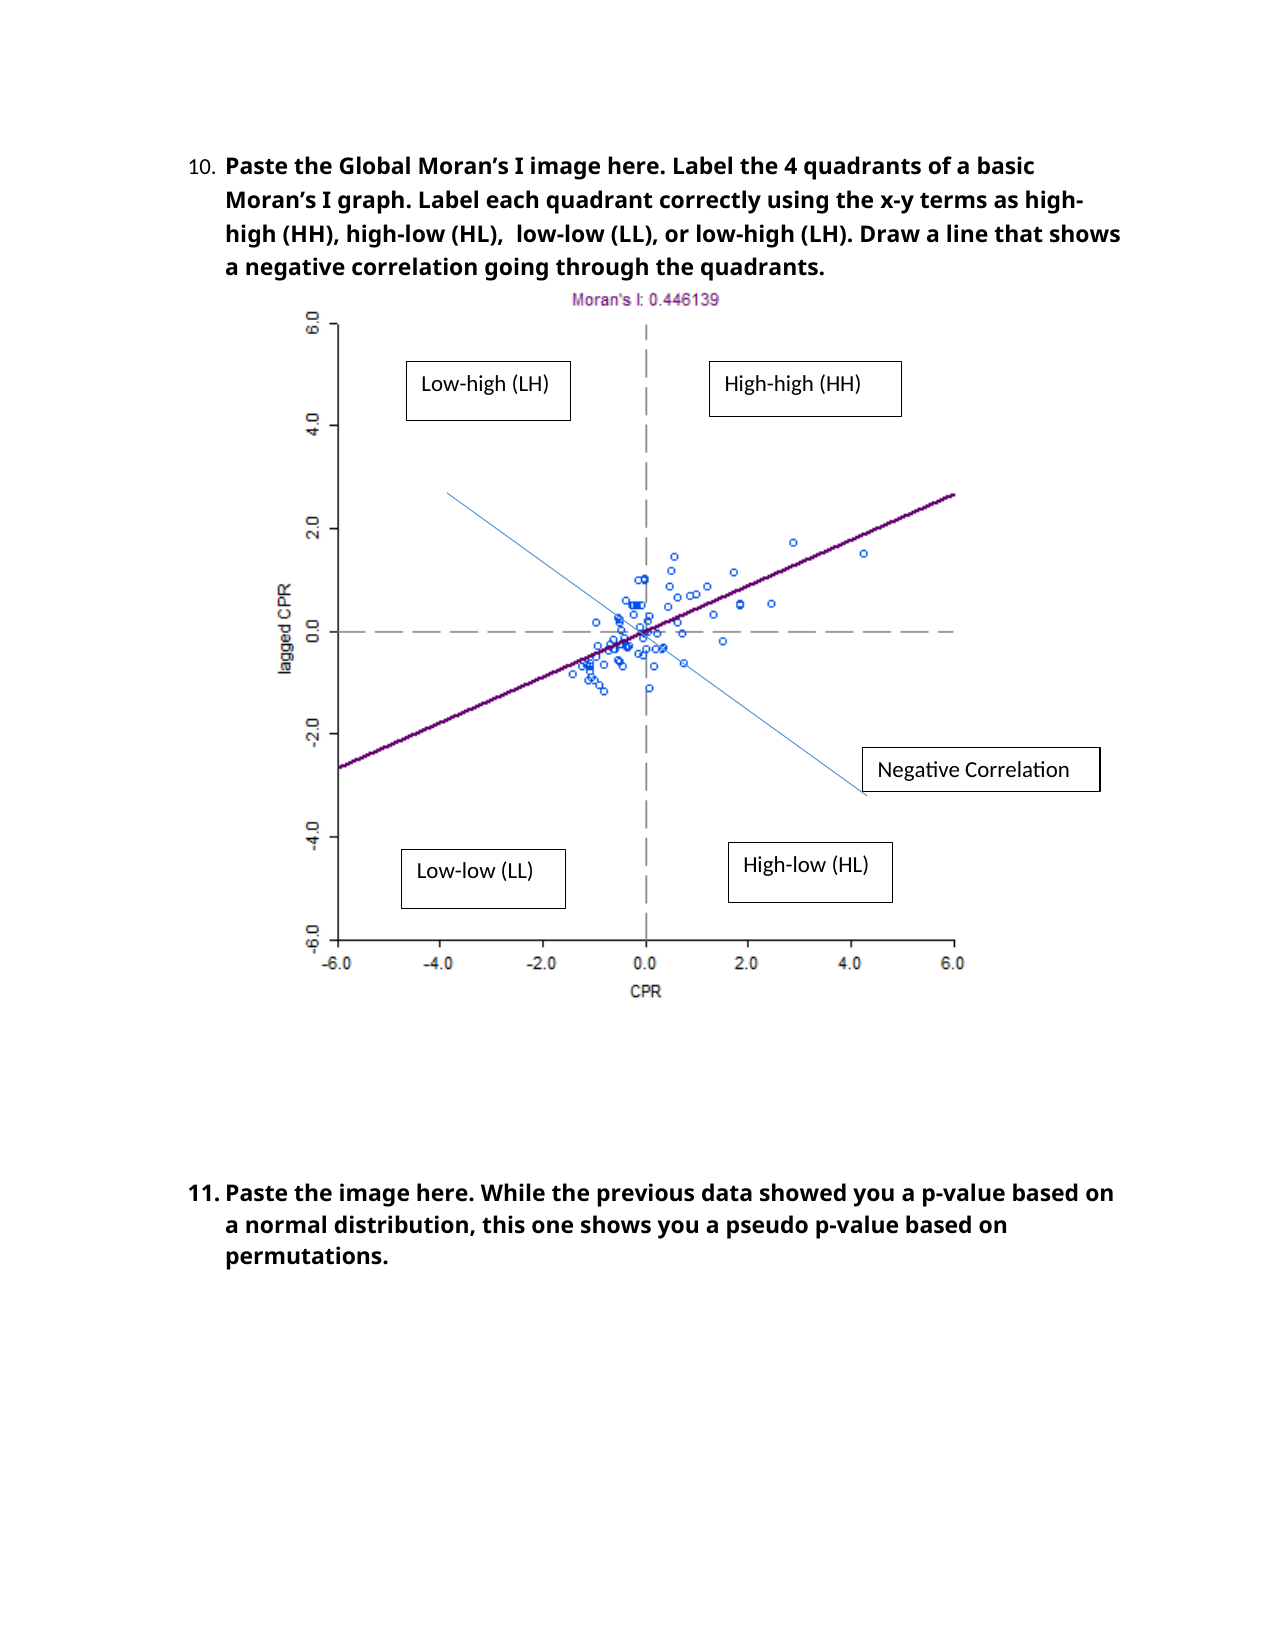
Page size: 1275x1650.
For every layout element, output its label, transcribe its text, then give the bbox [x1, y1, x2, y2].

list Paste the image here. While the previous data showed you a p-value based on a normal distribution, this one shows you a pseudo p-value based on permutations. [187, 1177, 1125, 1271]
picture [225, 285, 1029, 1018]
